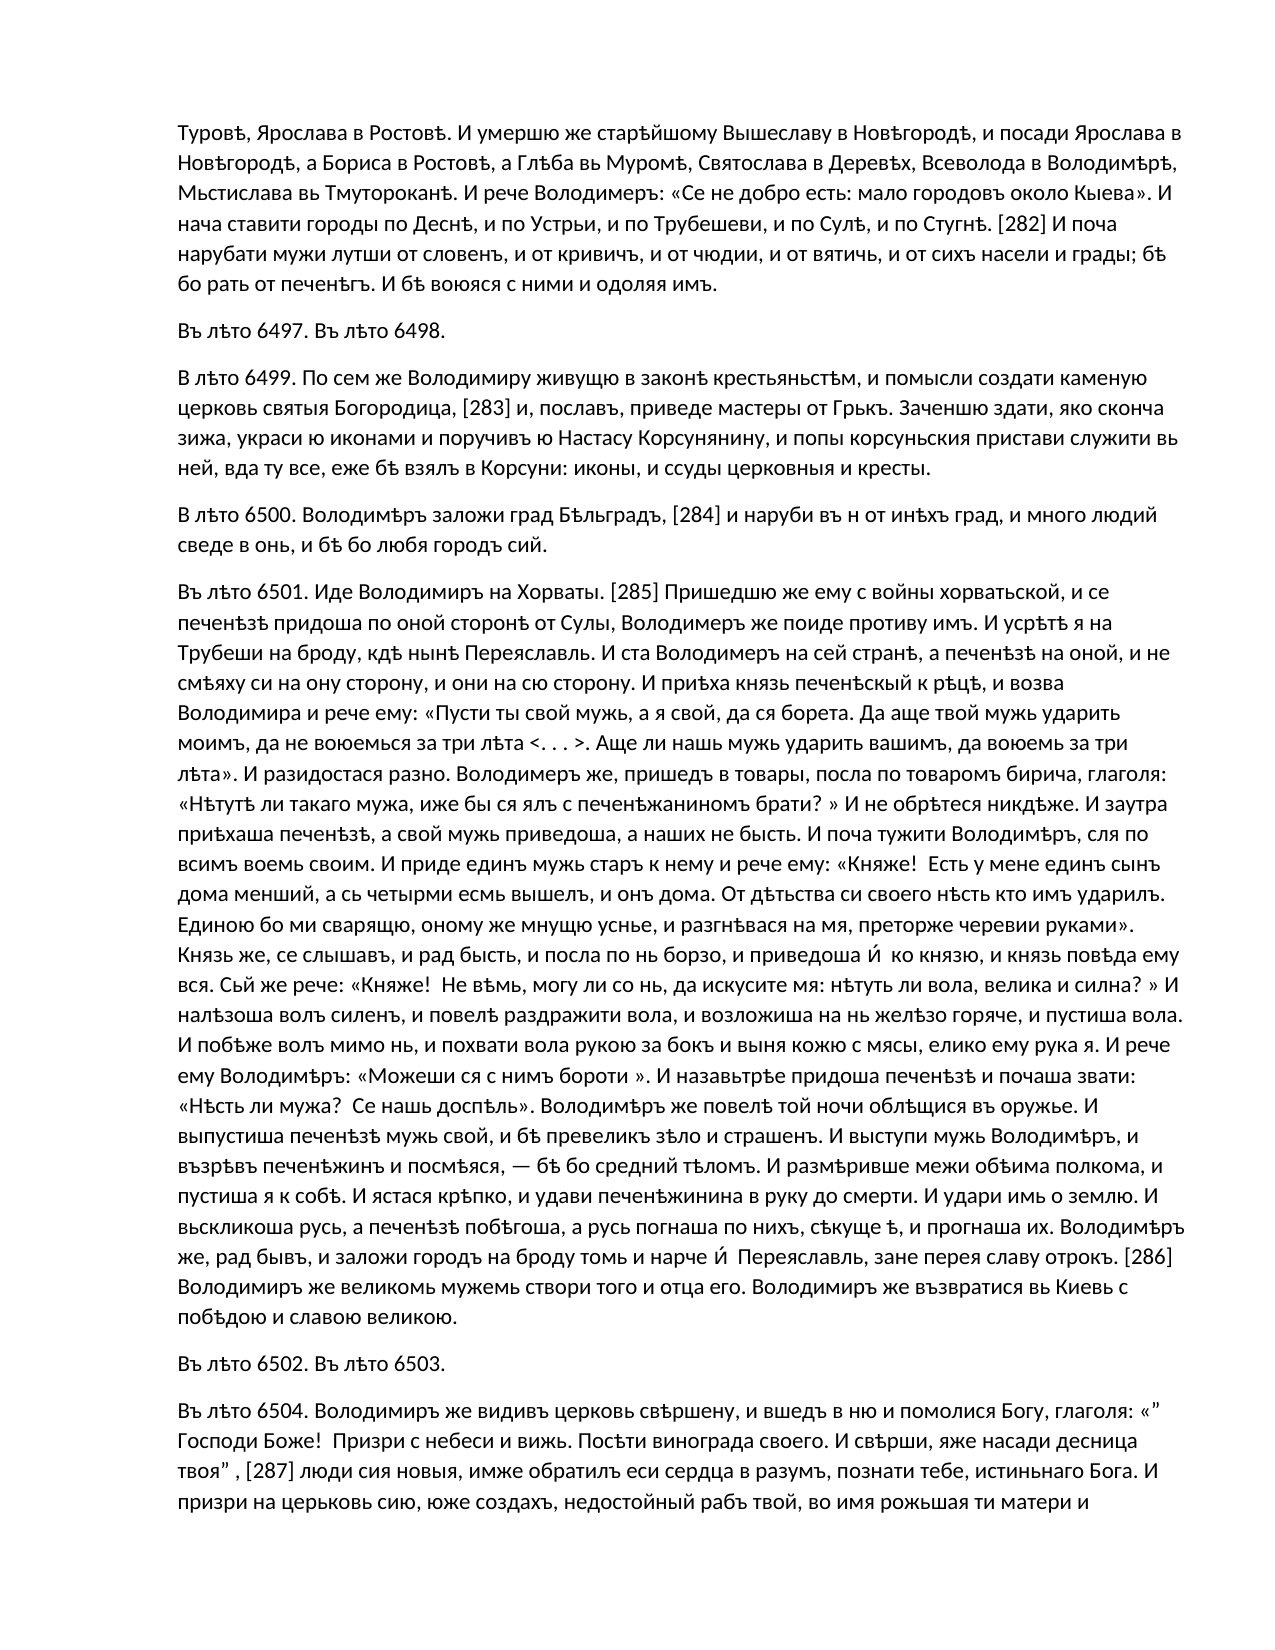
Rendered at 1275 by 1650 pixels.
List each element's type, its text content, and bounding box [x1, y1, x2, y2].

text Въ лѣто 6501. Иде Володимиръ на Хорваты. [285] Пришедшю же ему с войны хорватьской, и се печенѣзѣ придоша по оной сторонѣ от Сулы, Володимеръ же поиде противу имъ. И усрѣтѣ я на Трубеши на броду, кдѣ нынѣ Переяславль. И ста Володимеръ на сей странѣ, а печенѣзѣ на оной, и не смѣяху си на ону сторону, и они на сю сторону. И приѣха князь печенѣскый к рѣцѣ, и возва Володимира и рече ему: «Пусти ты свой мужь, а я свой, да ся борета. Да аще твой мужь ударить моимъ, да не воюемься за три лѣта <. . . >. Аще ли нашь мужь ударить вашимъ, да воюемь за три лѣта». И разидостася разно. Володимеръ же, пришедъ в товары, посла по товаромъ бирича, глаголя: «Нѣтутѣ ли такаго мужа, иже бы ся ялъ с печенѣжаниномъ брати? » И не обрѣтеся никдѣже. И заутра приѣхаша печенѣзѣ, а свой мужь приведоша, а наших не бысть. И поча тужити Володимѣръ, сля по всимъ воемь своим. И приде единъ мужь старъ к нему и рече ему: «Княже! Есть у мене единъ сынъ дома менший, а сь четырми есмь вышелъ, и онъ дома. От дѣтьства си своего нѣсть кто имъ ударилъ. Единою бо ми сварящю, оному же мнущю уснье, и разгнѣвася на мя, преторже черевии руками». Князь же, се слышавъ, и рад бысть, и посла по нь борзо, и приведоша и́ ко князю, и князь повѣда ему вся. Сьй же рече: «Княже! Не вѣмь, могу ли со нь, да искусите мя: нѣтуть ли вола, велика и силна? » И налѣзоша волъ силенъ, и повелѣ раздражити вола, и возложиша на нь желѣзо горяче, и пустиша вола. И побѣже волъ мимо нь, и похвати вола рукою за бокъ и выня кожю с мясы, елико ему рука я. И рече ему Володимѣръ: «Можеши ся с нимъ бороти ». И назавьтрѣе придоша печенѣзѣ и почаша звати: «Нѣсть ли мужа? Се нашь доспѣль». Володимѣръ же повелѣ той ночи облѣщися въ оружье. И выпустиша печенѣзѣ мужь свой, и бѣ превеликъ зѣло и страшенъ. И выступи мужь Володимѣръ, и възрѣвъ печенѣжинъ и посмѣяся, — бѣ бо средний тѣломъ. И размѣривше межи обѣима полкома, и пустиша я к собѣ. И ястася крѣпко, и удави печенѣжинина в руку до смерти. И удари имь о землю. И вьскликоша русь, а печенѣзѣ побѣгоша, а русь погнаша по нихъ, сѣкуще ѣ, и прогнаша их. Володимѣръ же, рад бывъ, и заложи городъ на броду томь и нарче и́ Переяславль, зане перея славу отрокъ. [286] Володимиръ же великомь мужемь створи того и отца его. Володимиръ же възвратися вь Киевь с побѣдою и славою великою. [177, 577, 1186, 1331]
text Въ лѣто 6502. Въ лѣто 6503. [177, 1349, 1186, 1377]
text В лѣто 6500. Володимѣръ заложи град Бѣльградъ, [284] и наруби въ н от инѣхъ град, и много людий сведе в онь, и бѣ бо любя городъ сий. [177, 500, 1186, 559]
text В лѣто 6499. По сем же Володимиру живущю в законѣ крестьяньстѣм, и помысли создати каменую церковь святыя Богородица, [283] и, пославъ, приведе мастеры от Грькъ. Заченшю здати, яко сконча зижа, украси ю иконами и поручивъ ю Настасу Корсунянину, и попы корсуньския пристави служити вь ней, вда ту все, еже бѣ взялъ в Корсуни: иконы, и ссуды церковныя и кресты. [177, 363, 1186, 482]
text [177, 118, 1186, 297]
text Въ лѣто 6497. Въ лѣто 6498. [177, 316, 1186, 344]
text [177, 1396, 1186, 1515]
